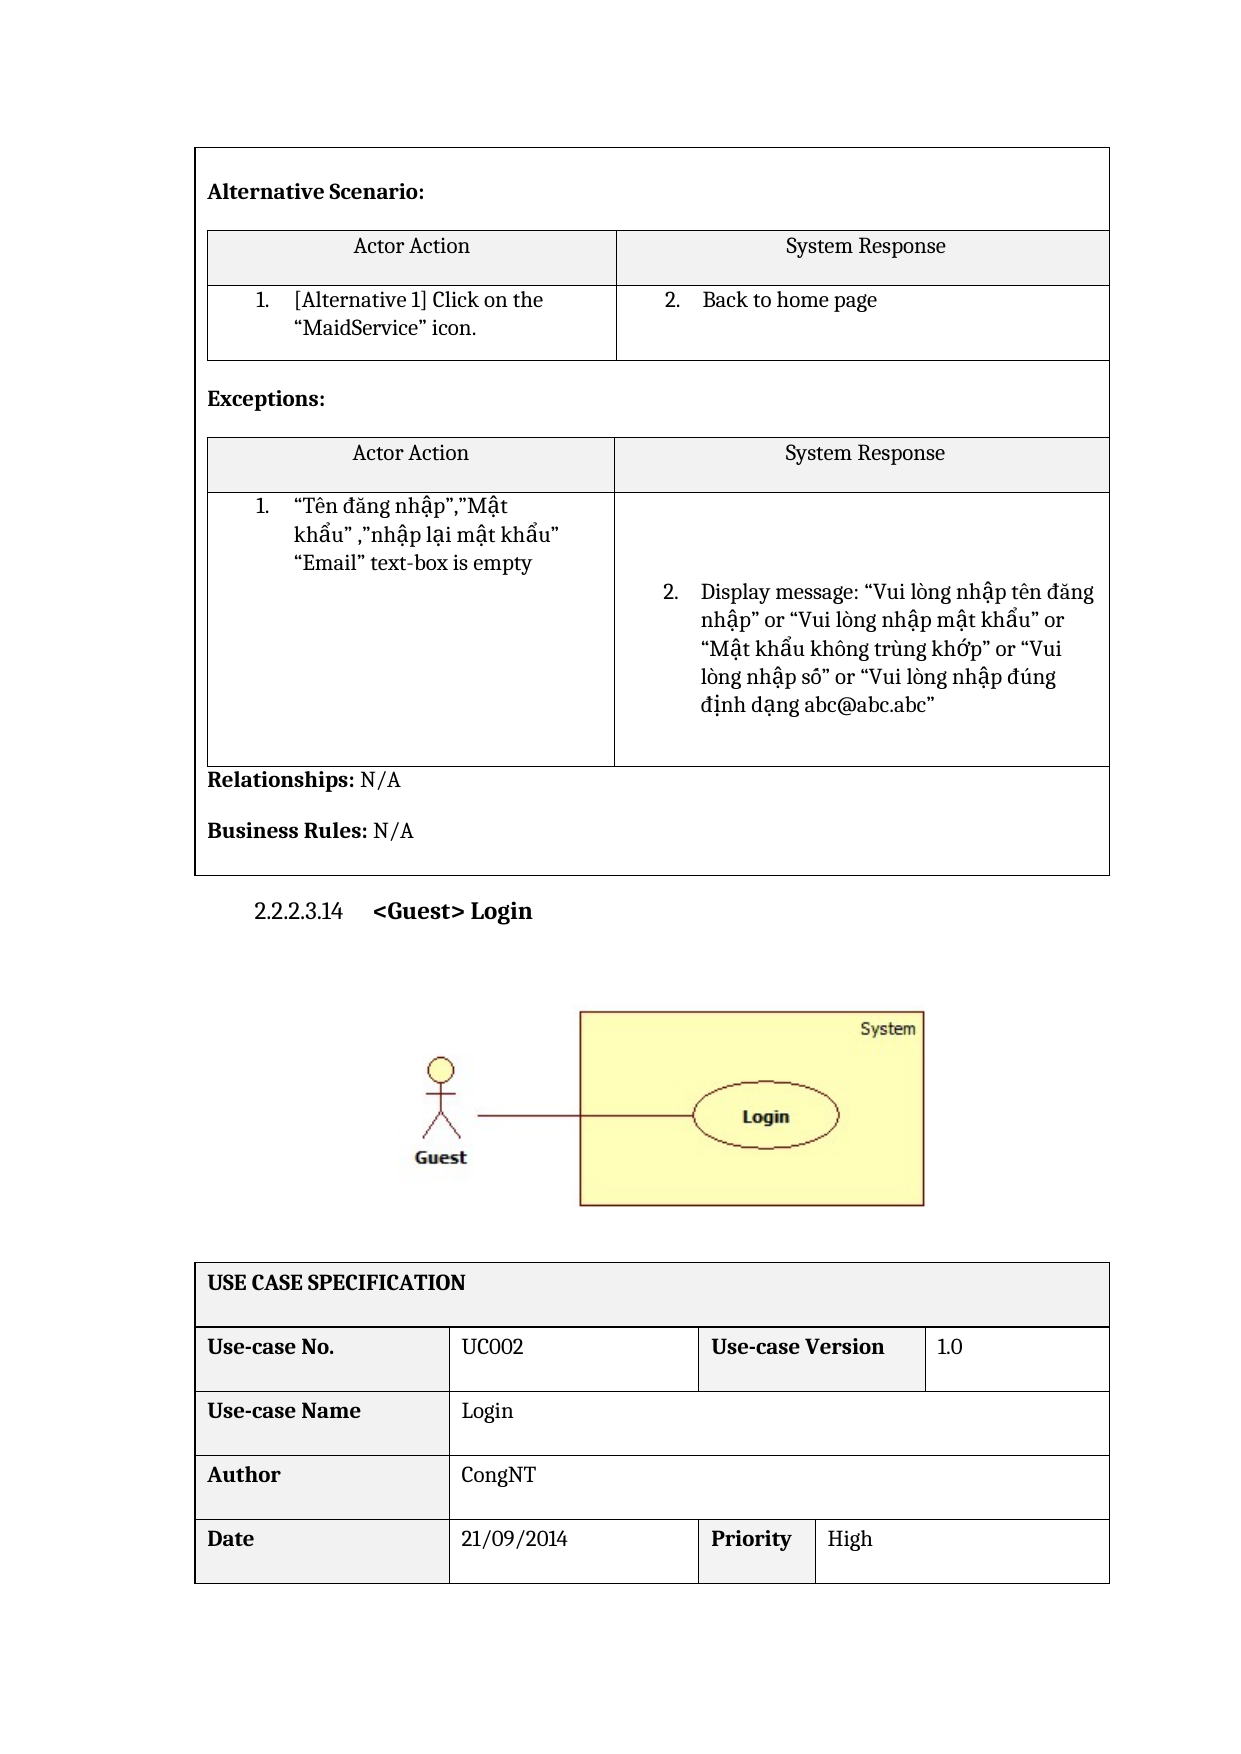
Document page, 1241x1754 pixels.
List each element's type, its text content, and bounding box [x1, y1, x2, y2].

table_cell Date [196, 1520, 449, 1583]
table_cell UC002 [450, 1328, 698, 1391]
table_cell 21/09/2014 [450, 1520, 698, 1583]
table_header USE CASE SPECIFICATION [196, 1263, 1109, 1326]
table_cell Use-case Name [196, 1392, 449, 1455]
table_cell 1.0 [926, 1328, 1109, 1391]
subtitle <Guest> Login [254, 897, 1122, 926]
table_cell CongNT [450, 1456, 1109, 1519]
table_cell Author [196, 1456, 449, 1519]
table_cell Use-case No. [196, 1328, 449, 1391]
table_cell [196, 148, 1109, 875]
table_cell Login [450, 1392, 1109, 1455]
table_cell Use-case Version [699, 1328, 925, 1391]
table_cell High [816, 1520, 1109, 1583]
picture [373, 981, 955, 1238]
table_cell Priority [699, 1520, 815, 1583]
